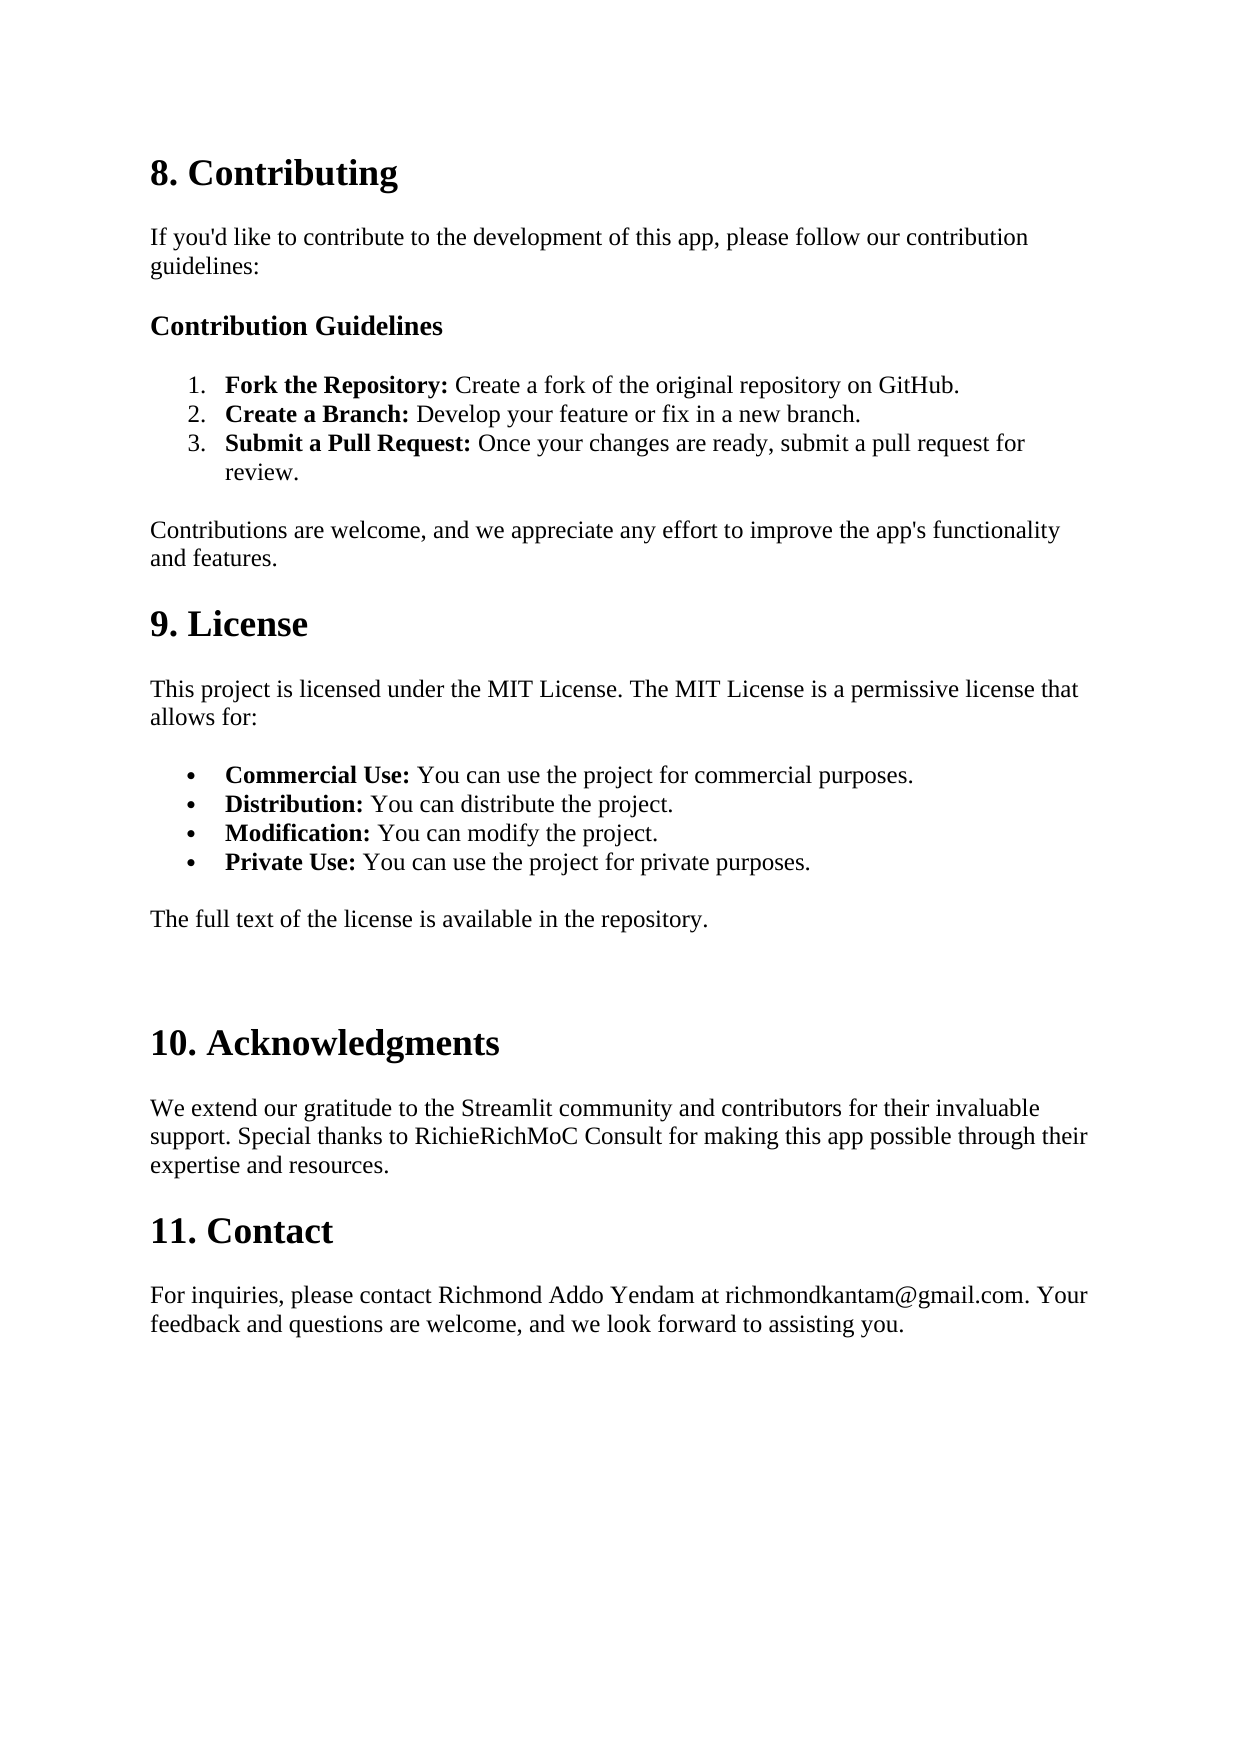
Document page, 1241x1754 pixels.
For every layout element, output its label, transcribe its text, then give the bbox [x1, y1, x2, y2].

text 11. Contact [150, 1208, 1090, 1251]
text 9. License [150, 601, 1090, 644]
text 8. Contributing [150, 150, 1090, 193]
text Contributions are welcome, and we appreciate any effort to improve the app's functionality and features. [150, 515, 1090, 572]
list Fork the Repository: Create a fork of the original repository on GitHub. [187, 371, 1090, 399]
text This project is licensed under the MIT License. The MIT License is a permissive license that allows for: [150, 674, 1090, 731]
text For inquiries, please contact Richmond Addo Yendam at richmondkantam@gmail.com. Your feedback and questions are welcome, and we look forward to assisting you. [150, 1280, 1090, 1338]
list Private Use: You can use the project for private purposes. [187, 847, 1090, 875]
text If you'd like to contribute to the development of this app, please follow our contribution guidelines: [150, 222, 1090, 280]
list Submit a Pull Request: Once your changes are ready, submit a pull request for review. [187, 428, 1090, 486]
text 10. Acknowledgments [150, 1020, 1090, 1063]
list Modification: You can modify the project. [187, 818, 1090, 847]
text We extend our gratitude to the Streamlit community and contributors for their invaluable support. Special thanks to RichieRichMoC Consult for making this app possible through their expertise and resources. [150, 1093, 1090, 1179]
list Distribution: You can distribute the project. [187, 789, 1090, 818]
text Contribution Guidelines [150, 309, 1090, 341]
text The full text of the license is available in the repository. [150, 904, 1090, 933]
list Create a Branch: Develop your feature or fix in a new branch. [187, 399, 1090, 428]
list Commercial Use: You can use the project for commercial purposes. [187, 760, 1090, 789]
